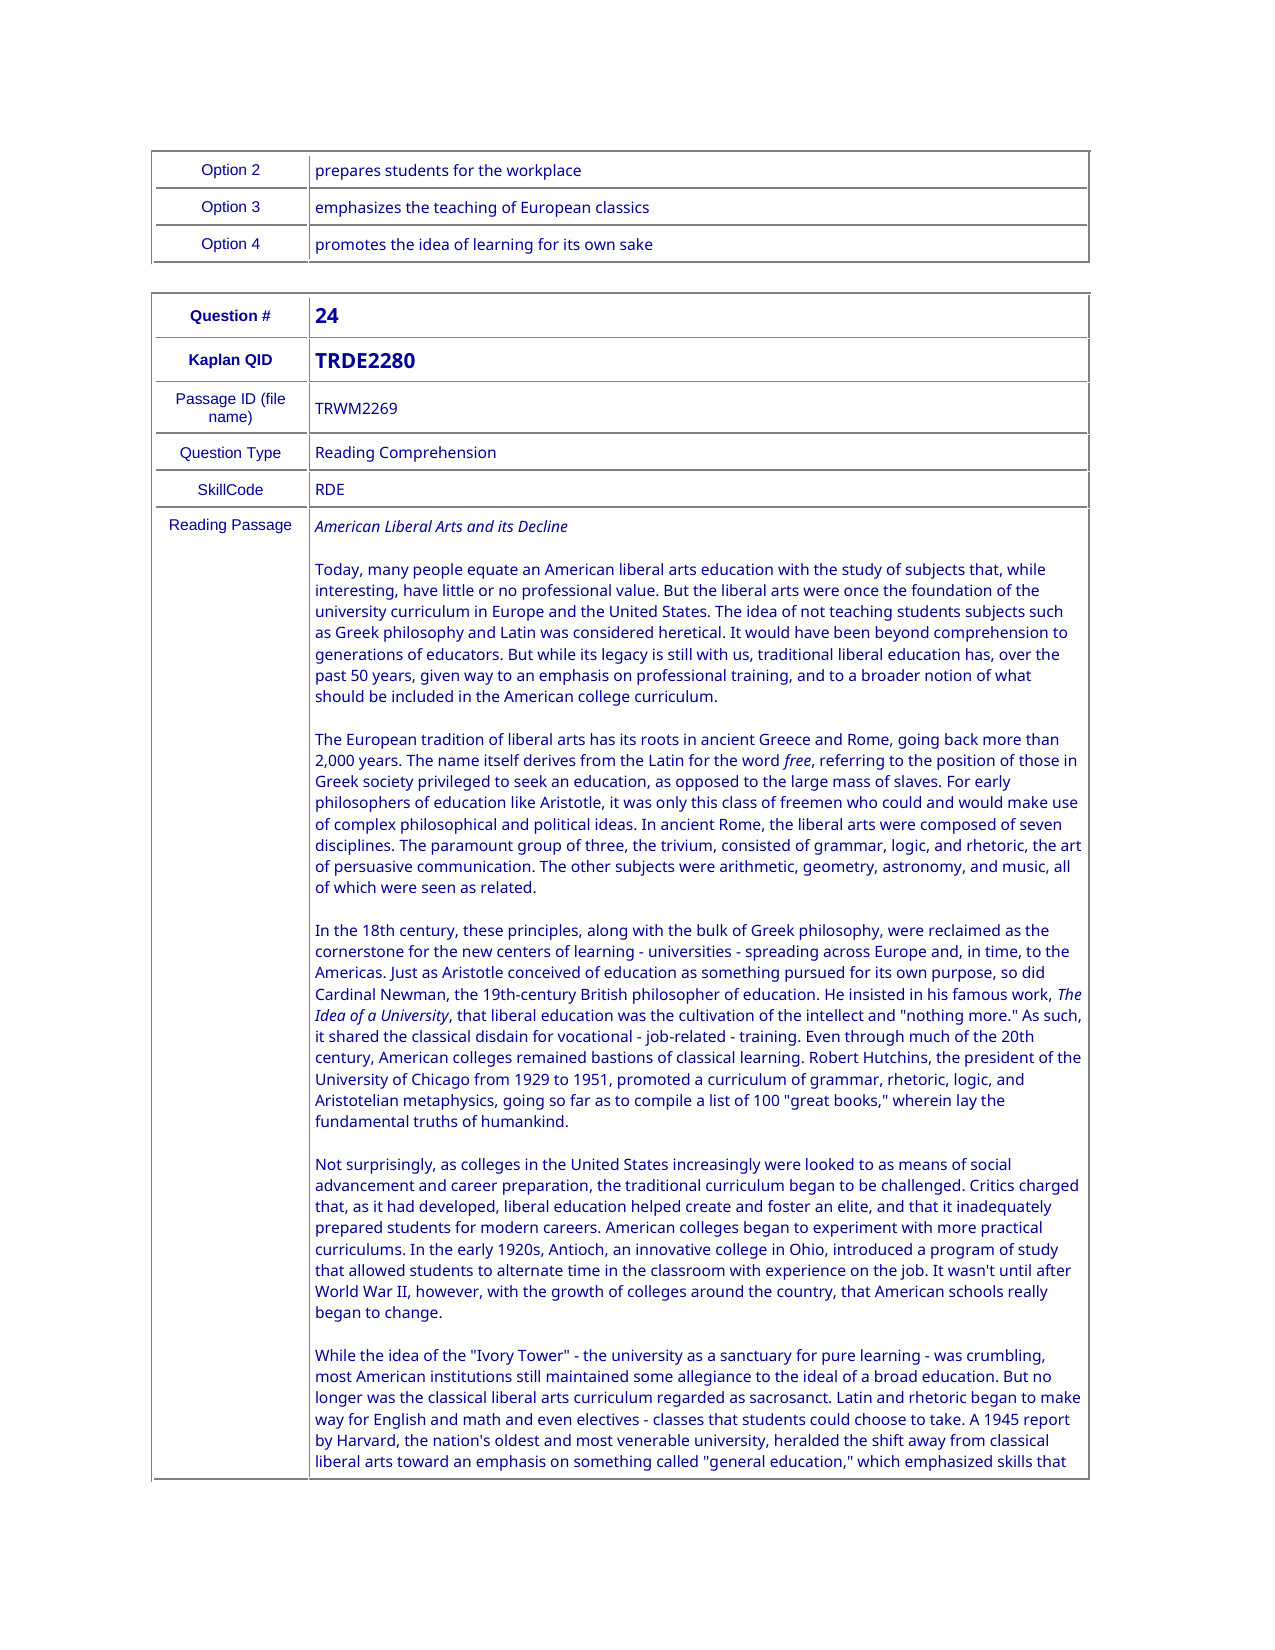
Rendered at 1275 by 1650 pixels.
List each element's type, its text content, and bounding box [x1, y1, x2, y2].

table_cell emphasizes the teaching of European classics [310, 187, 1088, 224]
table_cell promotes the idea of learning for its own sake [309, 224, 1088, 261]
table_header 24 [309, 296, 1088, 336]
table_header Question # [154, 296, 308, 336]
table_cell Kaplan QID [154, 336, 307, 381]
table_cell Reading Passage [154, 506, 308, 1478]
table_cell TRWM2269 [309, 381, 1090, 432]
table_cell Reading Comprehension [310, 432, 1089, 469]
table_cell prepares students for the workplace [309, 153, 1088, 187]
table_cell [309, 506, 1089, 1478]
table_cell Passage ID (file name) [152, 381, 308, 432]
table_cell Question Type [154, 432, 307, 469]
table_cell Option 3 [154, 187, 307, 224]
table_cell RDE [310, 469, 1089, 506]
table_cell TRDE2280 [310, 336, 1089, 381]
table_cell SkillCode [154, 469, 307, 506]
table_cell Option 2 [154, 153, 308, 187]
table_cell Option 4 [154, 224, 308, 261]
